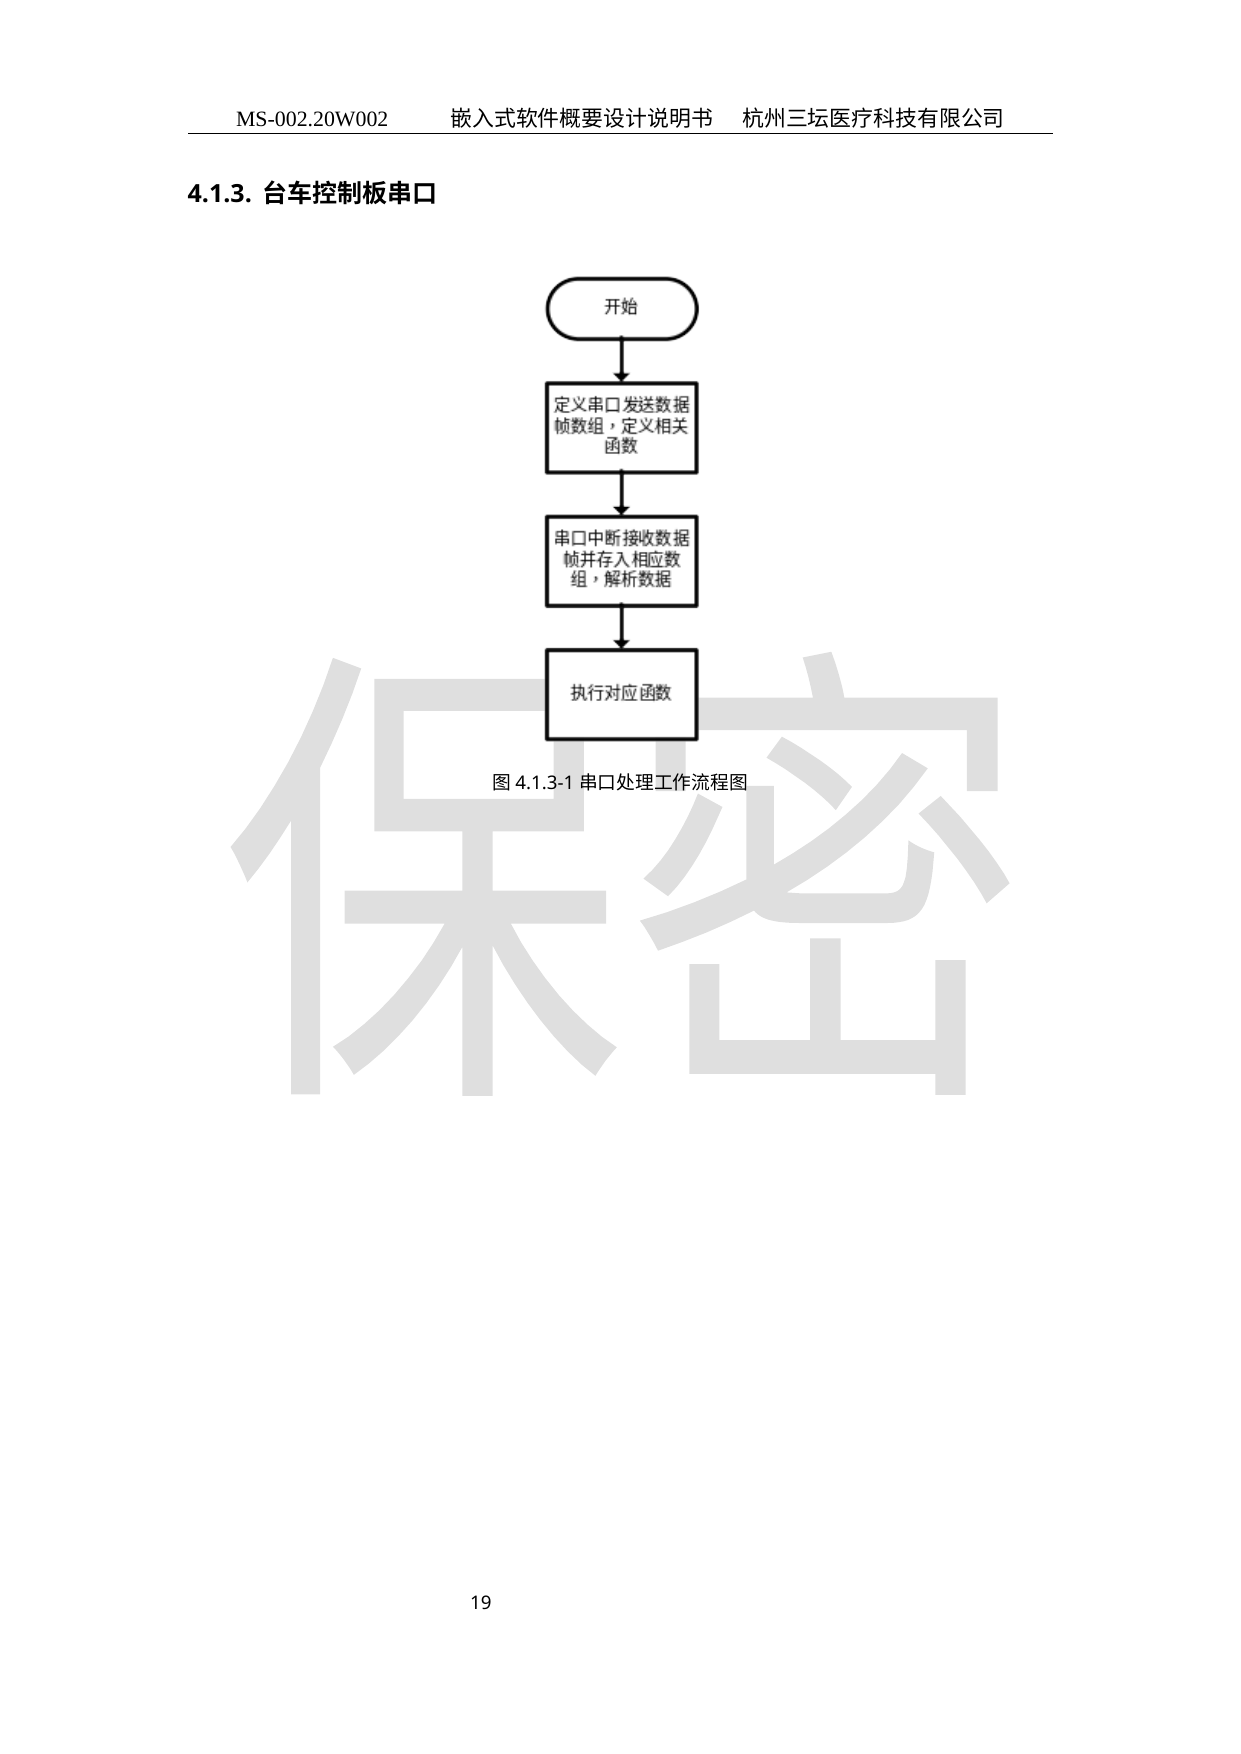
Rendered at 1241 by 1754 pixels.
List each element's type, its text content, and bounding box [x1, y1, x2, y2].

subtitle 台车控制板串口 [187, 159, 1053, 224]
text 图4.1.3-1 串口处理工作流程图 [187, 765, 1053, 798]
